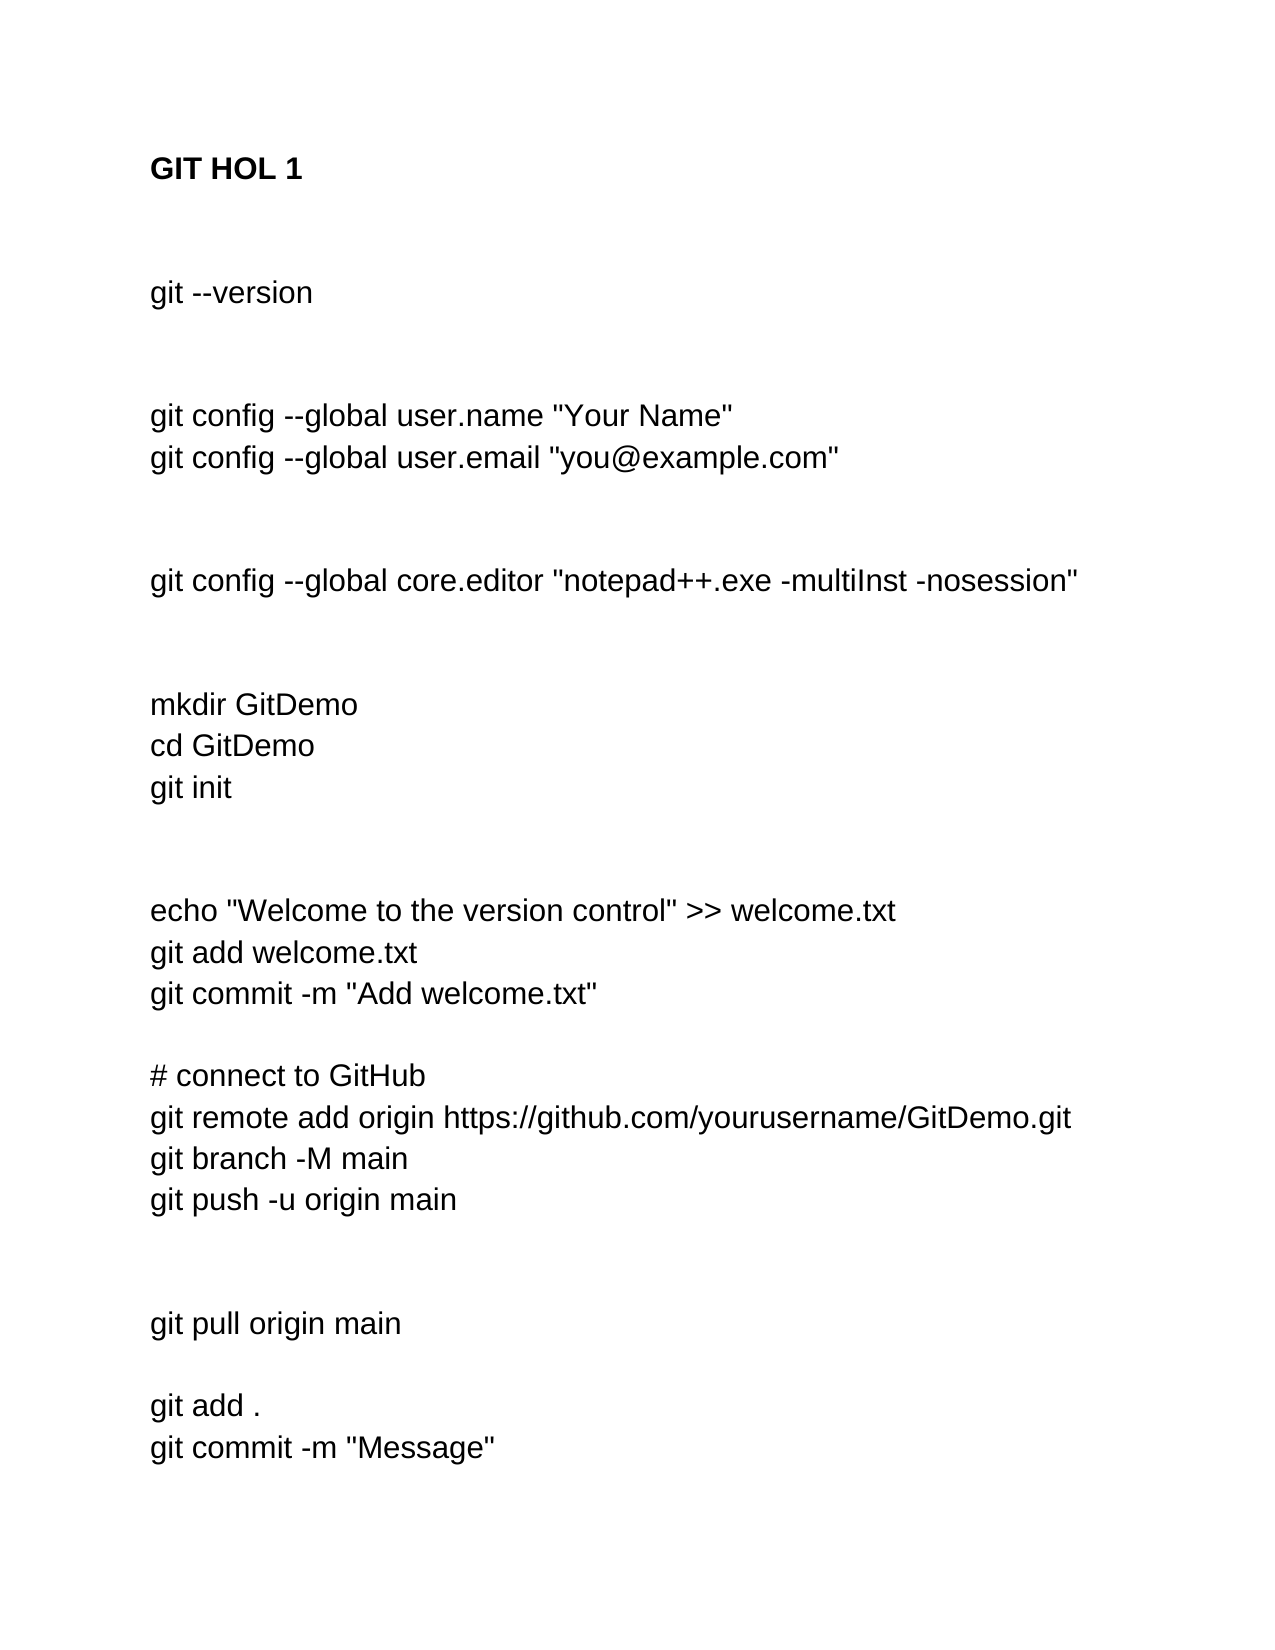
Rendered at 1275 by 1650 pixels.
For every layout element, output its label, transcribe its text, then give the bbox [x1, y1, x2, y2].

text echo "Welcome to the version control" >> welcome.txt [150, 892, 1125, 928]
text git config --global user.name "Your Name" [150, 397, 1125, 433]
text git config --global core.editor "notepad++.exe -multiInst -nosession" [150, 562, 1125, 598]
text git pull origin main [150, 1305, 1125, 1341]
text git commit -m "Add welcome.txt" [150, 975, 1125, 1011]
text mkdir GitDemo [150, 686, 1125, 722]
text git add . [150, 1387, 1125, 1423]
text cd GitDemo [150, 727, 1125, 763]
text git branch -M main [150, 1140, 1125, 1176]
text GIT HOL 1 [150, 150, 1125, 186]
text git init [150, 769, 1125, 805]
text git add welcome.txt [150, 934, 1125, 970]
text git remote add origin https://github.com/yourusername/GitDemo.git [150, 1099, 1125, 1135]
text # connect to GitHub [150, 1057, 1125, 1093]
text git push -u origin main [150, 1181, 1125, 1217]
text git config --global user.email "you@example.com" [150, 439, 1125, 475]
text git commit -m "Message" [150, 1429, 1125, 1465]
text git --version [150, 274, 1125, 310]
